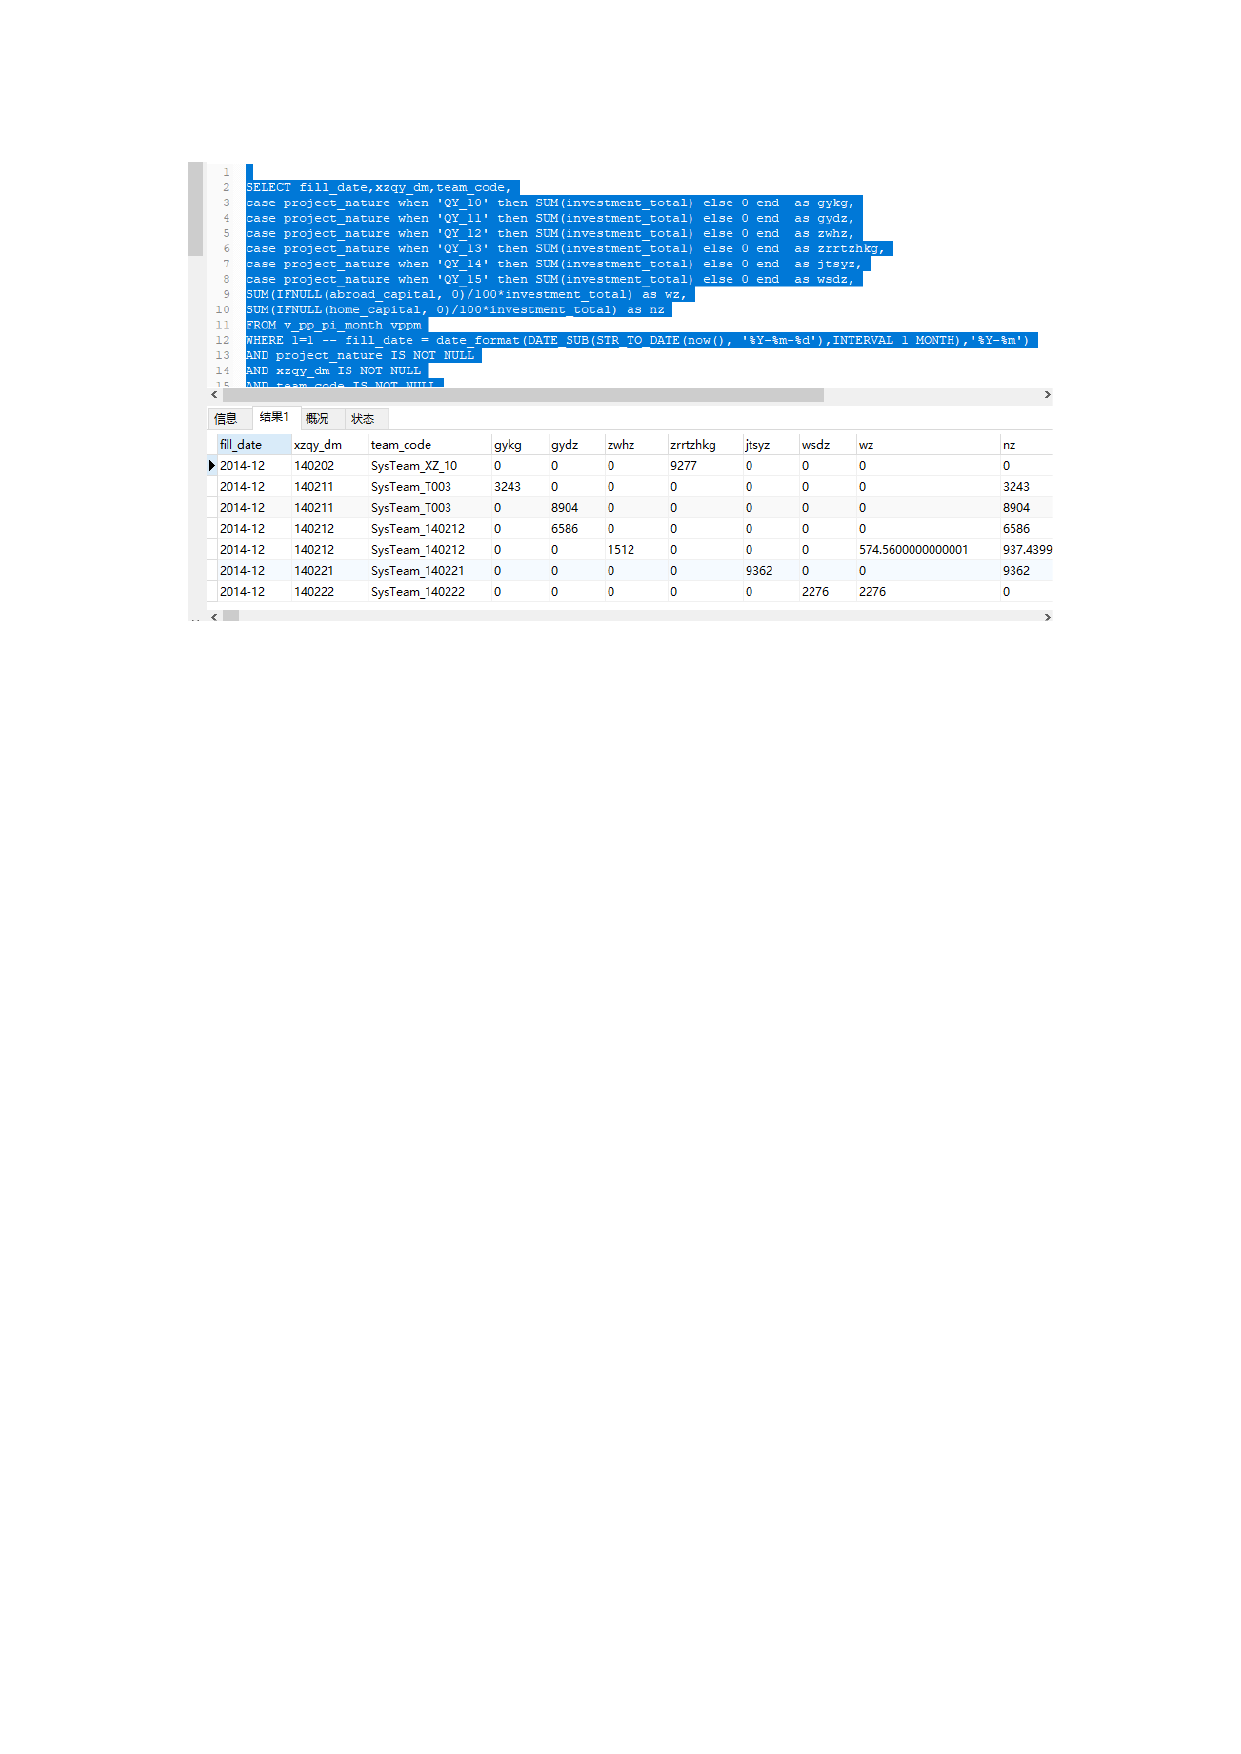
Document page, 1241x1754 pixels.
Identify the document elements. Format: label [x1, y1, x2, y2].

picture [187, 162, 1053, 621]
